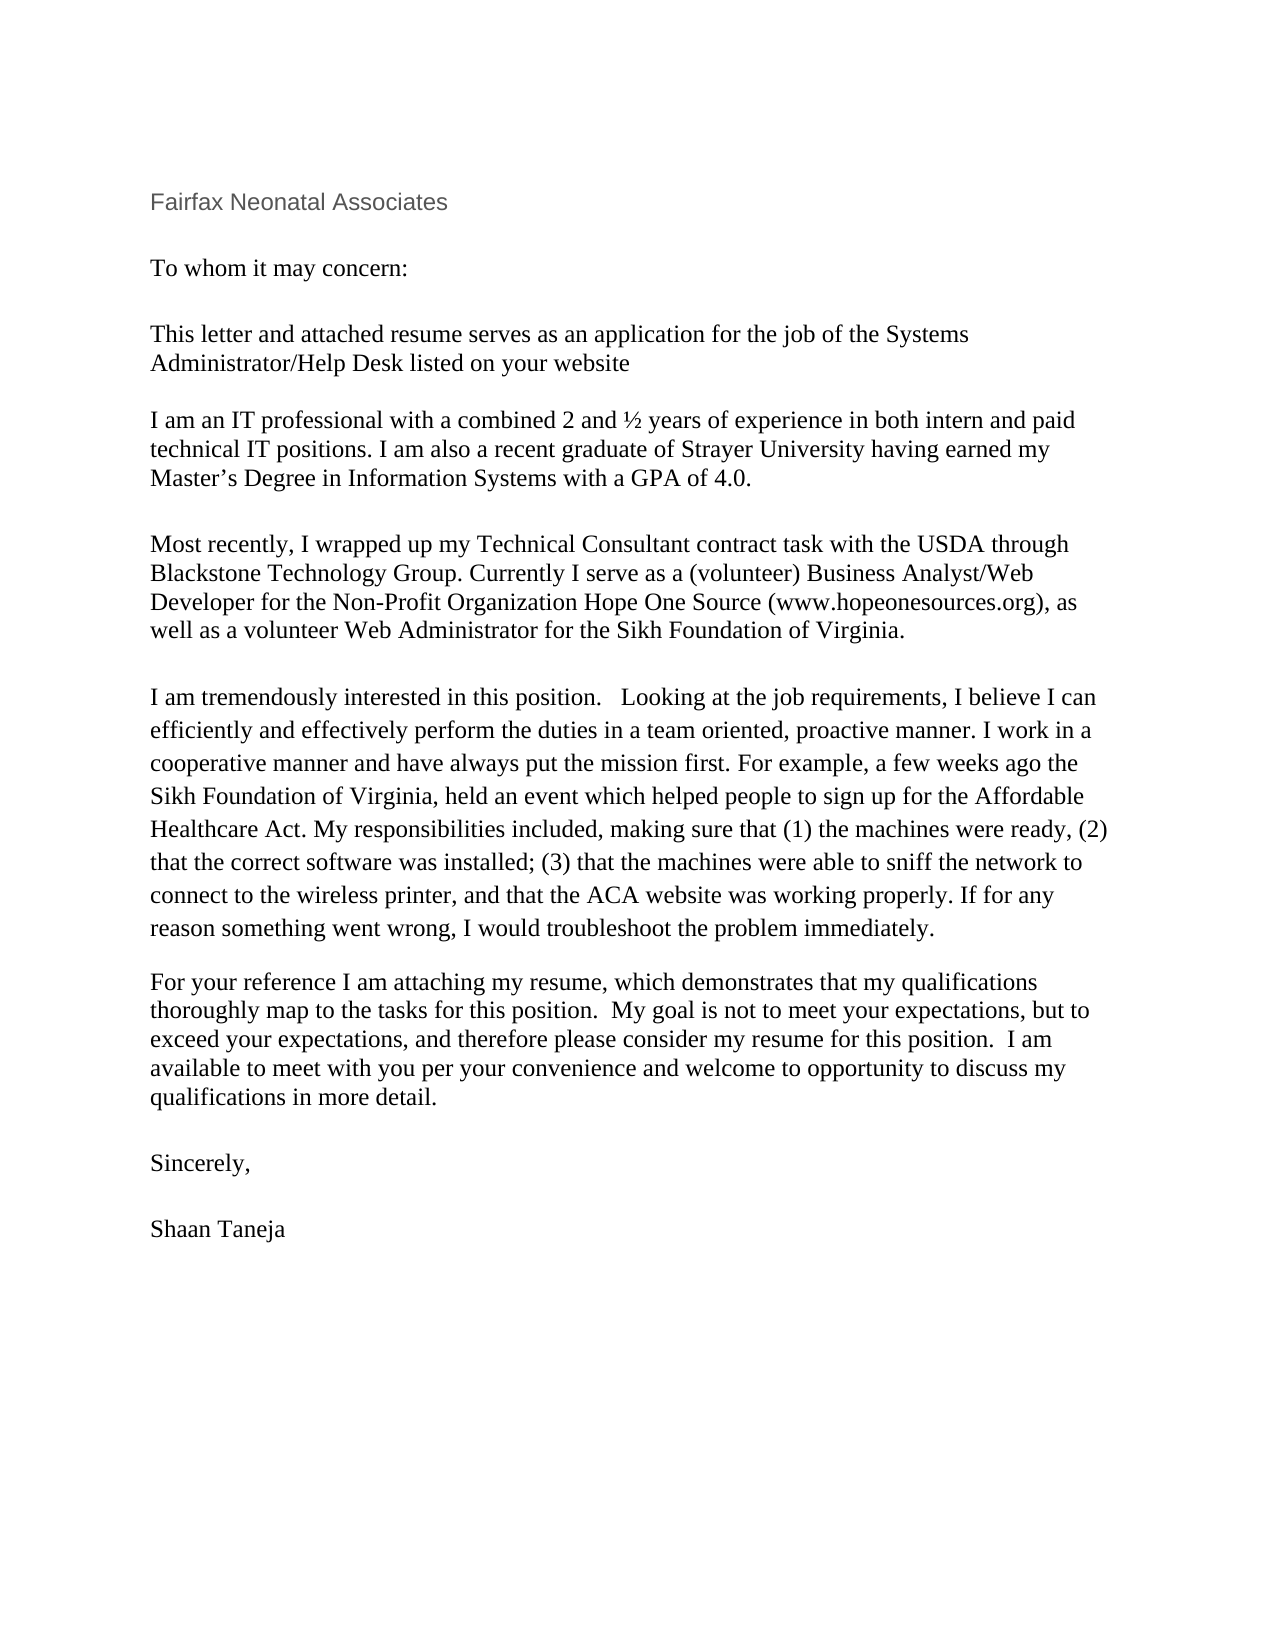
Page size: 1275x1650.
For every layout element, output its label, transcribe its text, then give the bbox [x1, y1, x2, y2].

text Fairfax Neonatal Associates [150, 187, 1125, 216]
text I am tremendously interested in this position. Looking at the job requirements, I believe I can efficiently and effectively perform the duties in a team oriented, proactive manner. I work in a cooperative manner and have always put the mission first. For example, a few weeks ago the Sikh Foundation of Virginia, held an event which helped people to sign up for the Affordable Healthcare Act. My responsibilities included, making sure that (1) the machines were ready, (2) that the correct software was installed; (3) that the machines were able to sniff the network to connect to the wireless printer, and that the ACA website was working properly. If for any reason something went wrong, I would troubleshoot the problem immediately. [150, 682, 1125, 942]
text Shaan Taneja [150, 1214, 1125, 1243]
text Most recently, I wrapped up my Technical Consultant contract task with the USDA through Blackstone Technology Group. Currently I serve as a (volunteer) Business Analyst/Web Developer for the Non-Profit Organization Hope One Source (www.hopeonesources.org), as well as a volunteer Web Administrator for the Sikh Foundation of Virginia. [150, 529, 1125, 644]
text For your reference I am attaching my resume, which demonstrates that my qualifications thoroughly map to the tasks for this position. My goal is not to meet your expectations, but to exceed your expectations, and therefore please consider my resume for this position. I am available to meet with you per your convenience and welcome to opportunity to discuss my qualifications in more detail. [150, 967, 1125, 1111]
text This letter and attached resume serves as an application for the job of the Systems Administrator/Help Desk listed on your website [150, 319, 1125, 377]
text I am an IT professional with a combined 2 and ½ years of experience in both intern and paid technical IT positions. I am also a recent graduate of Strayer University having earned my Master’s Degree in Information Systems with a GPA of 4.0. [150, 406, 1125, 492]
text To whom it may concern: [150, 253, 1125, 282]
text Sincerely, [150, 1148, 1125, 1177]
